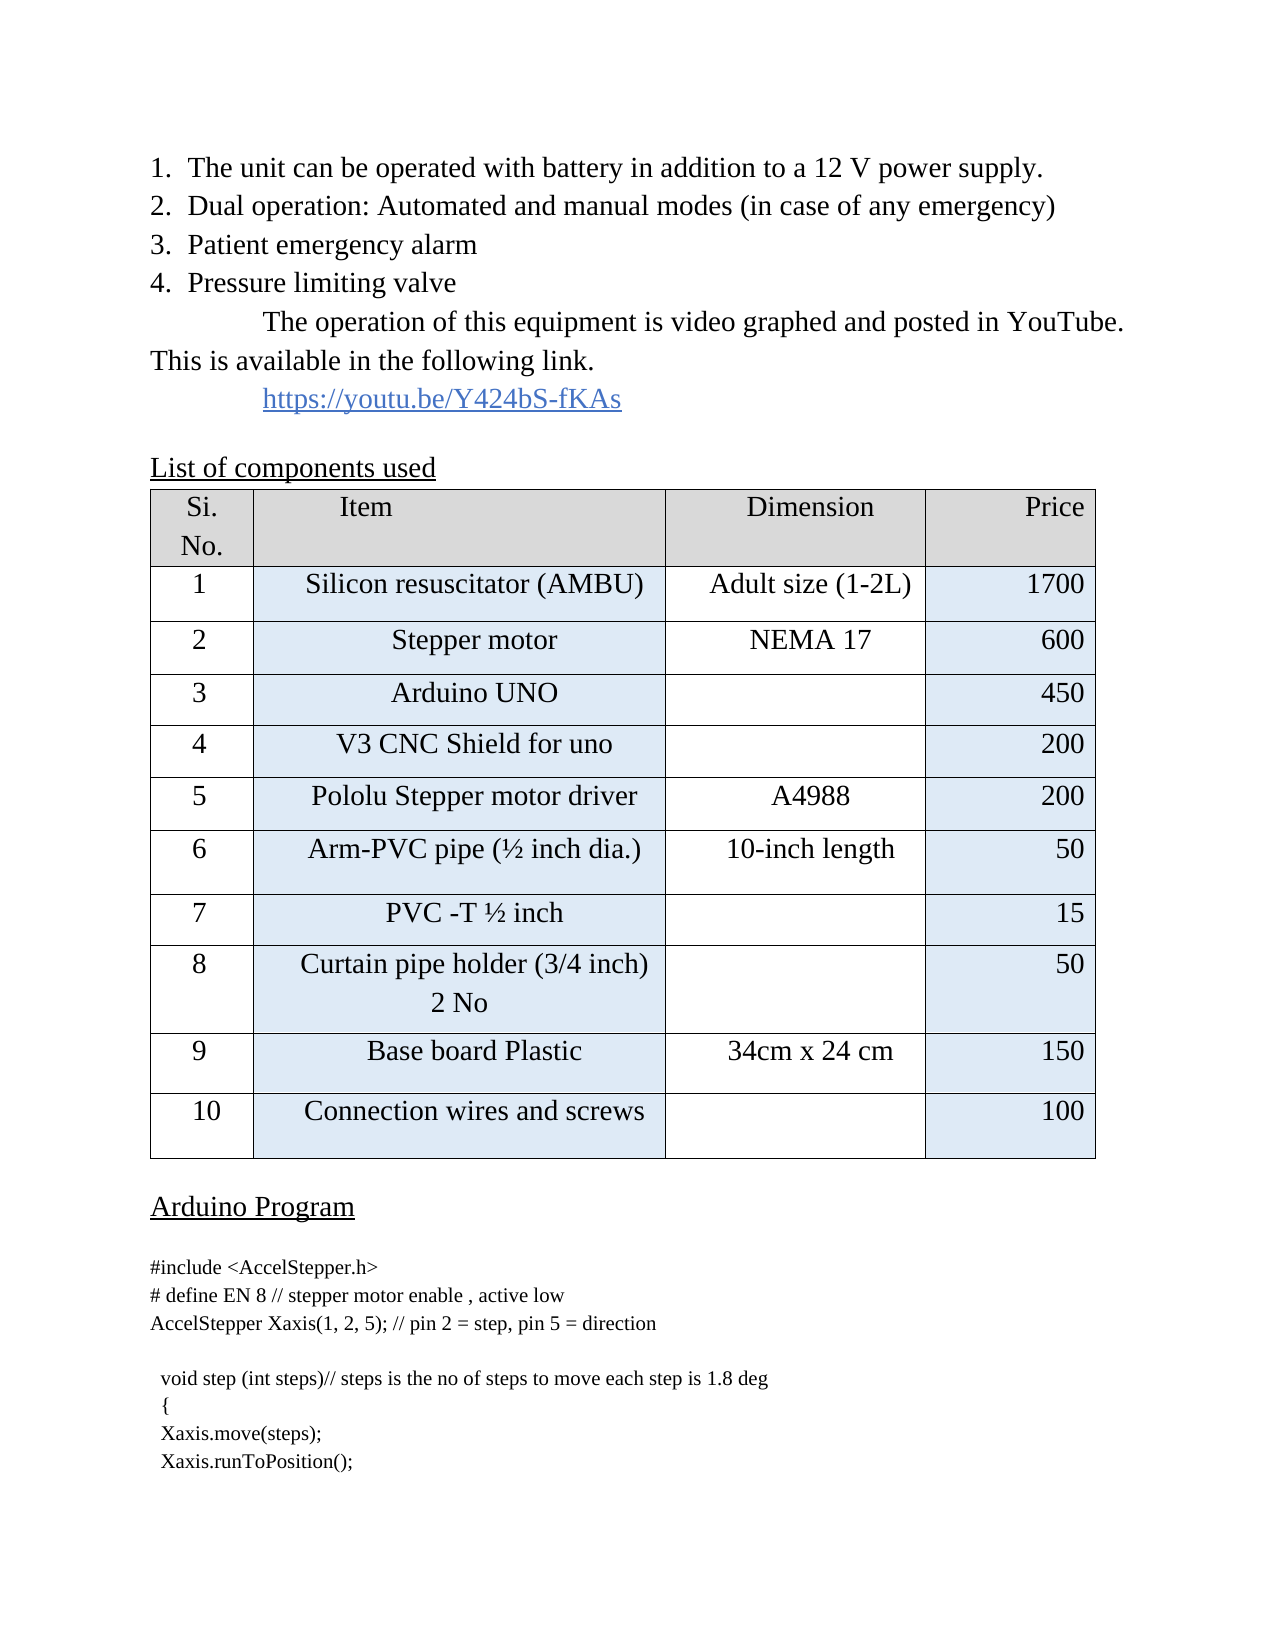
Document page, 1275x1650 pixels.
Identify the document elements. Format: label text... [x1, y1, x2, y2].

list Dual operation: Automated and manual modes (in case of any emergency) [150, 188, 1125, 222]
table_cell Connection wires and screws [254, 1094, 665, 1158]
table_header Item [254, 490, 665, 566]
table_cell 100 [926, 1094, 1095, 1158]
text void step (int steps)// steps is the no of steps to move each step is 1.8 deg [150, 1366, 1125, 1390]
table_cell 200 [926, 778, 1095, 830]
text # define EN 8 // stepper motor enable , active low [150, 1283, 1125, 1307]
table_cell 1700 [926, 567, 1095, 621]
text AccelStepper Xaxis(1, 2, 5); // pin 2 = step, pin 5 = direction [150, 1311, 1125, 1334]
table_cell [666, 675, 925, 725]
text #include <AccelStepper.h> [150, 1255, 1125, 1279]
table_cell Arduino UNO [254, 675, 665, 725]
table_cell 1 [151, 567, 253, 621]
table_cell A4988 [666, 778, 925, 830]
table_cell Pololu Stepper motor driver [254, 778, 665, 830]
table_cell 450 [926, 675, 1095, 725]
text The operation of this equipment is video graphed and posted in YouTube. This is available in the following link. [150, 304, 1125, 376]
table_cell Base board Plastic [254, 1034, 665, 1092]
table_cell [666, 726, 925, 777]
table_header Dimension [666, 490, 925, 566]
table_cell 9 [151, 1034, 253, 1092]
table_cell 34cm x 24 cm [666, 1034, 925, 1092]
text List of components used [150, 450, 1125, 483]
list Pressure limiting valve [150, 266, 1125, 299]
table_cell 50 [926, 831, 1095, 894]
table_cell 5 [151, 778, 253, 830]
table_cell 6 [151, 831, 253, 894]
table_cell NEMA 17 [666, 622, 925, 674]
table_cell 15 [926, 895, 1095, 945]
table_cell V3 CNC Shield for uno [254, 726, 665, 777]
table_cell 600 [926, 622, 1095, 674]
text Xaxis.runToPosition(); [150, 1448, 1125, 1473]
table_cell 3 [151, 675, 253, 725]
table_cell [666, 1094, 925, 1158]
list Patient emergency alarm [150, 227, 1125, 261]
table_cell Stepper motor [254, 622, 665, 674]
table_cell 10-inch length [666, 831, 925, 894]
table_cell 7 [151, 895, 253, 945]
table_cell Arm-PVC pipe (½ inch dia.) [254, 831, 665, 894]
list The unit can be operated with battery in addition to a 12 V power supply. [150, 150, 1125, 183]
table_cell 150 [926, 1034, 1095, 1092]
table_cell 2 [151, 622, 253, 674]
table_cell 50 [926, 946, 1095, 1032]
table_cell 200 [926, 726, 1095, 777]
table_cell 10 [151, 1094, 253, 1158]
text { [150, 1393, 1125, 1417]
table_header Price [926, 490, 1095, 566]
table_header Si. No. [151, 490, 253, 566]
table_cell 4 [151, 726, 253, 777]
table_cell 8 [151, 946, 253, 1032]
text Arduino Program [150, 1189, 1125, 1223]
table_cell PVC -T ½ inch [254, 895, 665, 945]
table_cell Adult size (1-2L) [666, 567, 925, 621]
table_cell Silicon resuscitator (AMBU) [254, 567, 665, 621]
text Xaxis.move(steps); [150, 1421, 1125, 1445]
table_cell [666, 895, 925, 945]
text https://youtu.be/Y424bS-fKAs [150, 381, 1125, 415]
table_cell Curtain pipe holder (3/4 inch) 2 No [254, 946, 665, 1032]
table_cell [666, 946, 925, 1032]
